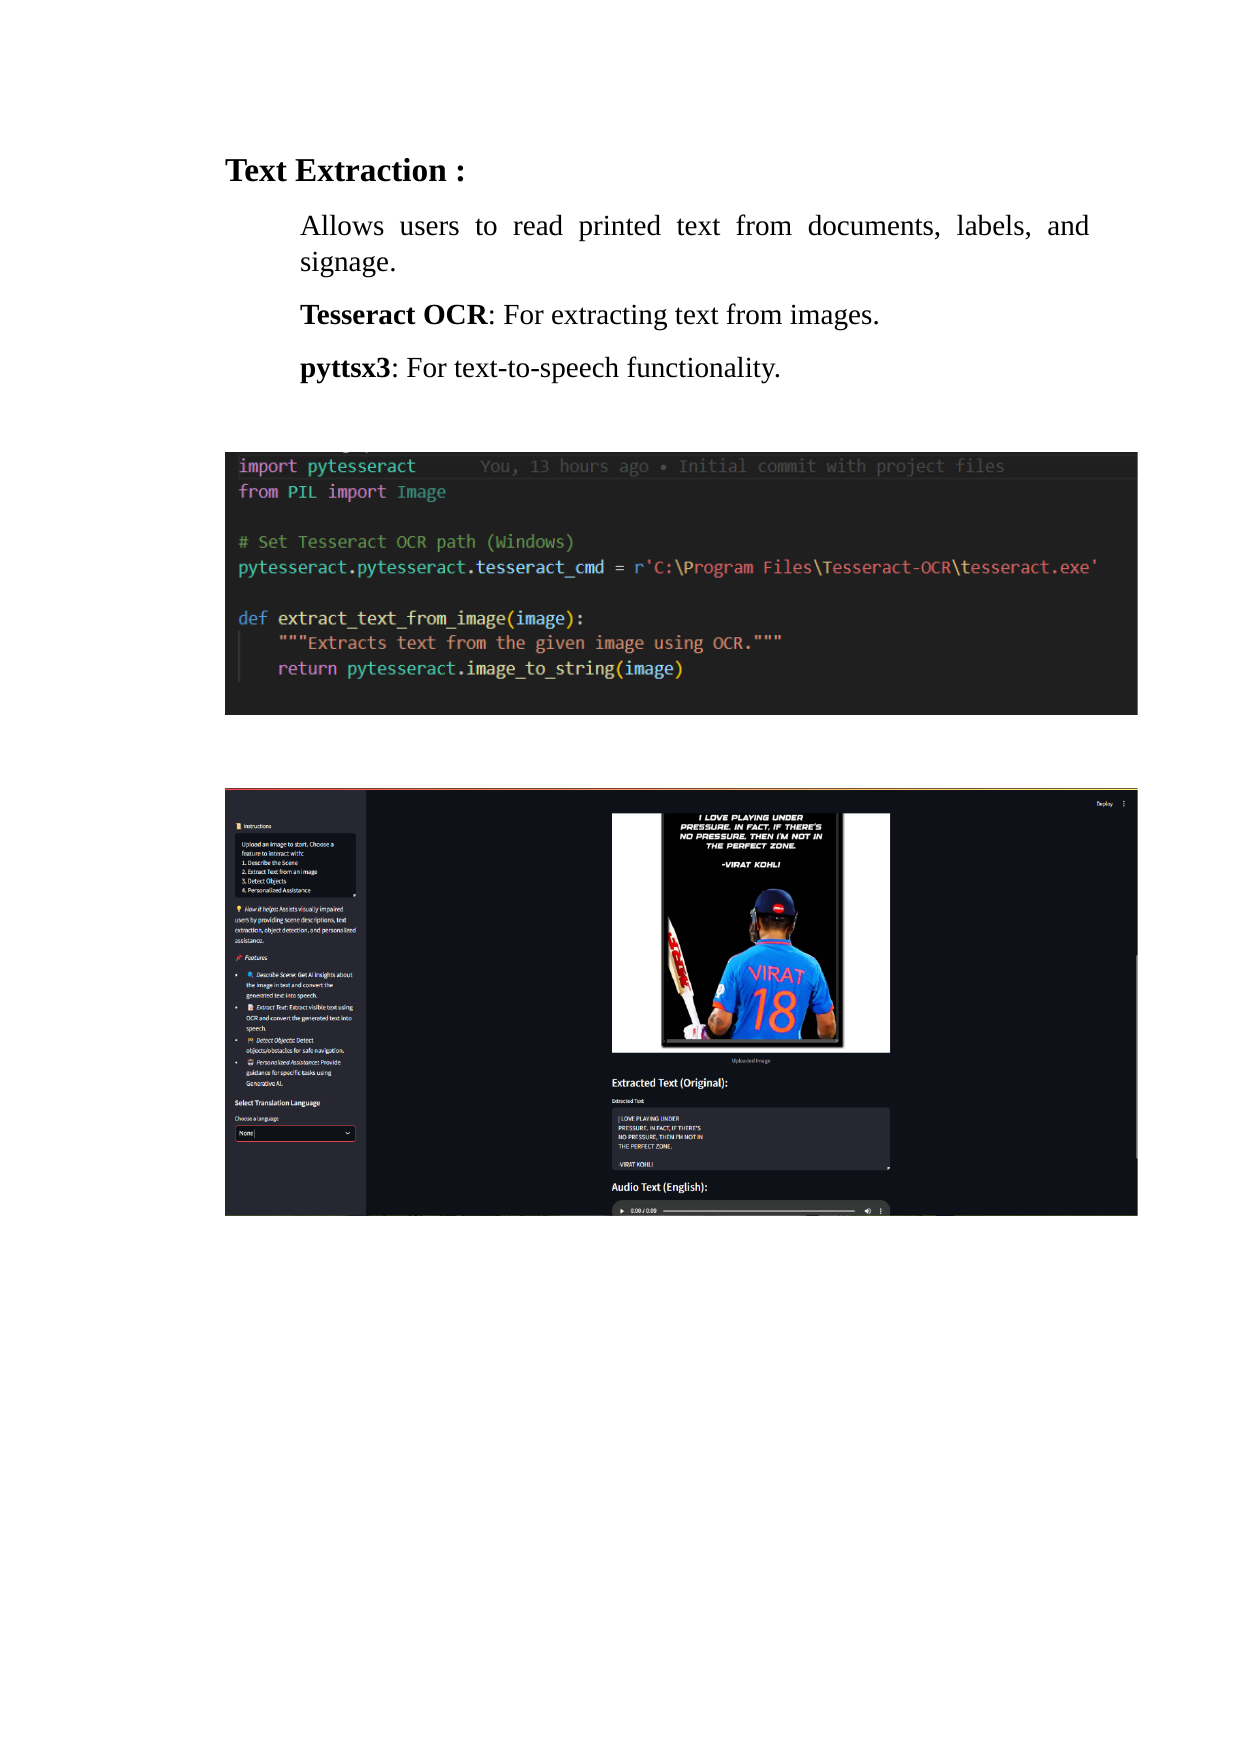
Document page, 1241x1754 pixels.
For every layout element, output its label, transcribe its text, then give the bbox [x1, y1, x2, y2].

text Tesseract OCR: For extracting text from images. [225, 297, 1090, 331]
text Allows users to read printed text from documents, labels, and signage. [300, 208, 1090, 278]
picture [225, 452, 1138, 715]
text pyttsx3: For text-to-speech functionality. [225, 350, 1090, 383]
picture [225, 788, 1138, 1216]
text Text Extraction : [150, 150, 1090, 188]
